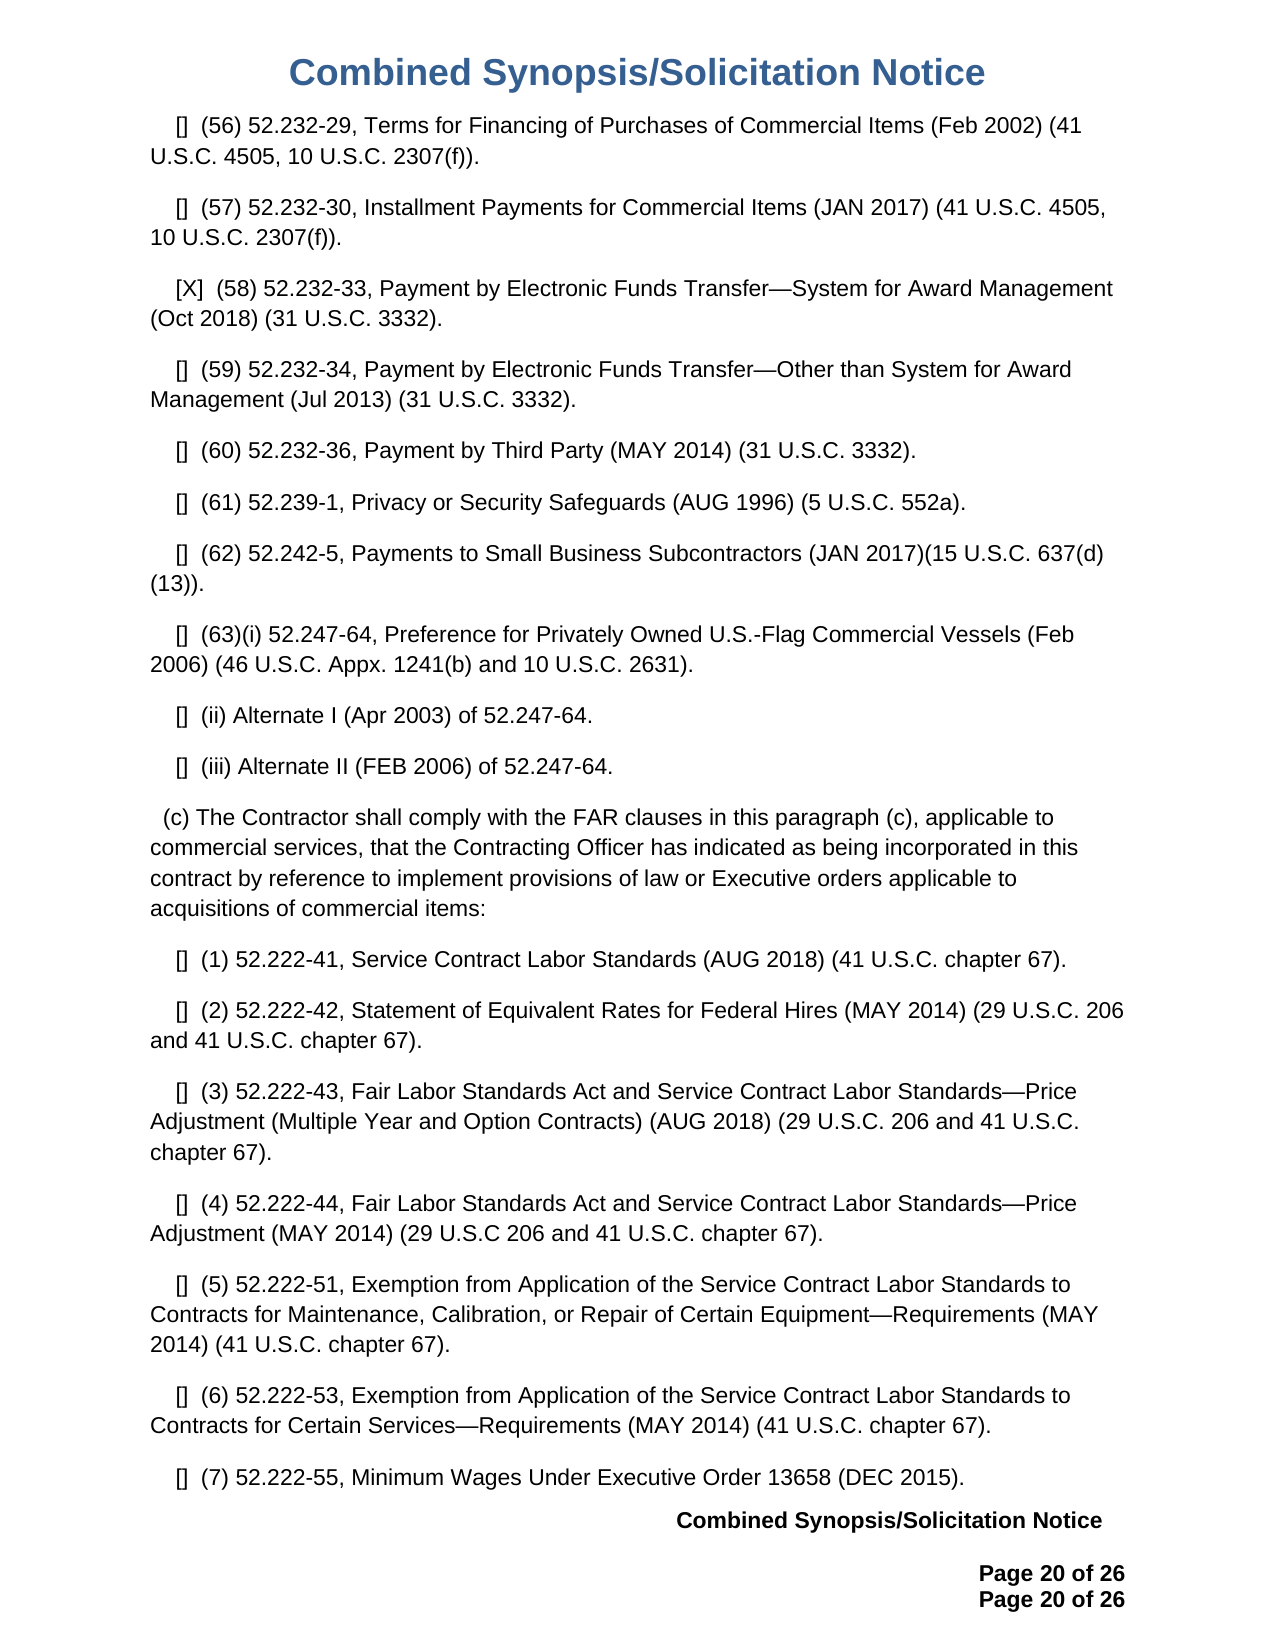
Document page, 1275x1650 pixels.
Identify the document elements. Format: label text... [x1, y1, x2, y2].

text [] (59) 52.232-34, Payment by Electronic Funds Transfer—Other than System for Award Management (Jul 2013) (31 U.S.C. 3332). [150, 356, 1125, 413]
text [] (5) 52.222-51, Exemption from Application of the Service Contract Labor Standards to Contracts for Maintenance, Calibration, or Repair of Certain Equipment—Requirements (MAY 2014) (41 U.S.C. chapter 67). [150, 1271, 1125, 1358]
text [X] (58) 52.232-33, Payment by Electronic Funds Transfer—System for Award Management (Oct 2018) (31 U.S.C. 3332). [150, 275, 1125, 332]
text [] (62) 52.242-5, Payments to Small Business Subcontractors (JAN 2017)(15 U.S.C. 637(d)(13)). [150, 539, 1125, 596]
text [] (4) 52.222-44, Fair Labor Standards Act and Service Contract Labor Standards—Price Adjustment (MAY 2014) (29 U.S.C 206 and 41 U.S.C. chapter 67). [150, 1189, 1125, 1246]
text [] (6) 52.222-53, Exemption from Application of the Service Contract Labor Standards to Contracts for Certain Services—Requirements (MAY 2014) (41 U.S.C. chapter 67). [150, 1382, 1125, 1439]
text [] (ii) Alternate I (Apr 2003) of 52.247-64. [150, 702, 1125, 728]
text [] (2) 52.222-42, Statement of Equivalent Rates for Federal Hires (MAY 2014) (29 U.S.C. 206 and 41 U.S.C. chapter 67). [150, 997, 1125, 1053]
text [] (63)(i) 52.247-64, Preference for Privately Owned U.S.-Flag Commercial Vessels (Feb 2006) (46 U.S.C. Appx. 1241(b) and 10 U.S.C. 2631). [150, 621, 1125, 677]
text (c) The Contractor shall comply with the FAR clauses in this paragraph (c), applicable to commercial services, that the Contracting Officer has indicated as being incorporated in this contract by reference to implement provisions of law or Executive orders applicable to acquisitions of commercial items: [150, 804, 1125, 921]
text [] (iii) Alternate II (FEB 2006) of 52.247-64. [150, 753, 1125, 779]
text [] (61) 52.239-1, Privacy or Security Safeguards (AUG 1996) (5 U.S.C. 552a). [150, 488, 1125, 515]
text [] (56) 52.232-29, Terms for Financing of Purchases of Commercial Items (Feb 2002) (41 U.S.C. 4505, 10 U.S.C. 2307(f)). [150, 112, 1125, 169]
text [] (1) 52.222-41, Service Contract Labor Standards (AUG 2018) (41 U.S.C. chapter 67). [150, 946, 1125, 972]
text [] (3) 52.222-43, Fair Labor Standards Act and Service Contract Labor Standards—Price Adjustment (Multiple Year and Option Contracts) (AUG 2018) (29 U.S.C. 206 and 41 U.S.C. chapter 67). [150, 1078, 1125, 1165]
text [] (7) 52.222-55, Minimum Wages Under Executive Order 13658 (DEC 2015). [150, 1463, 1125, 1490]
text [] (60) 52.232-36, Payment by Third Party (MAY 2014) (31 U.S.C. 3332). [150, 437, 1125, 464]
text [] (57) 52.232-30, Installment Payments for Commercial Items (JAN 2017) (41 U.S.C. 4505, 10 U.S.C. 2307(f)). [150, 194, 1125, 250]
